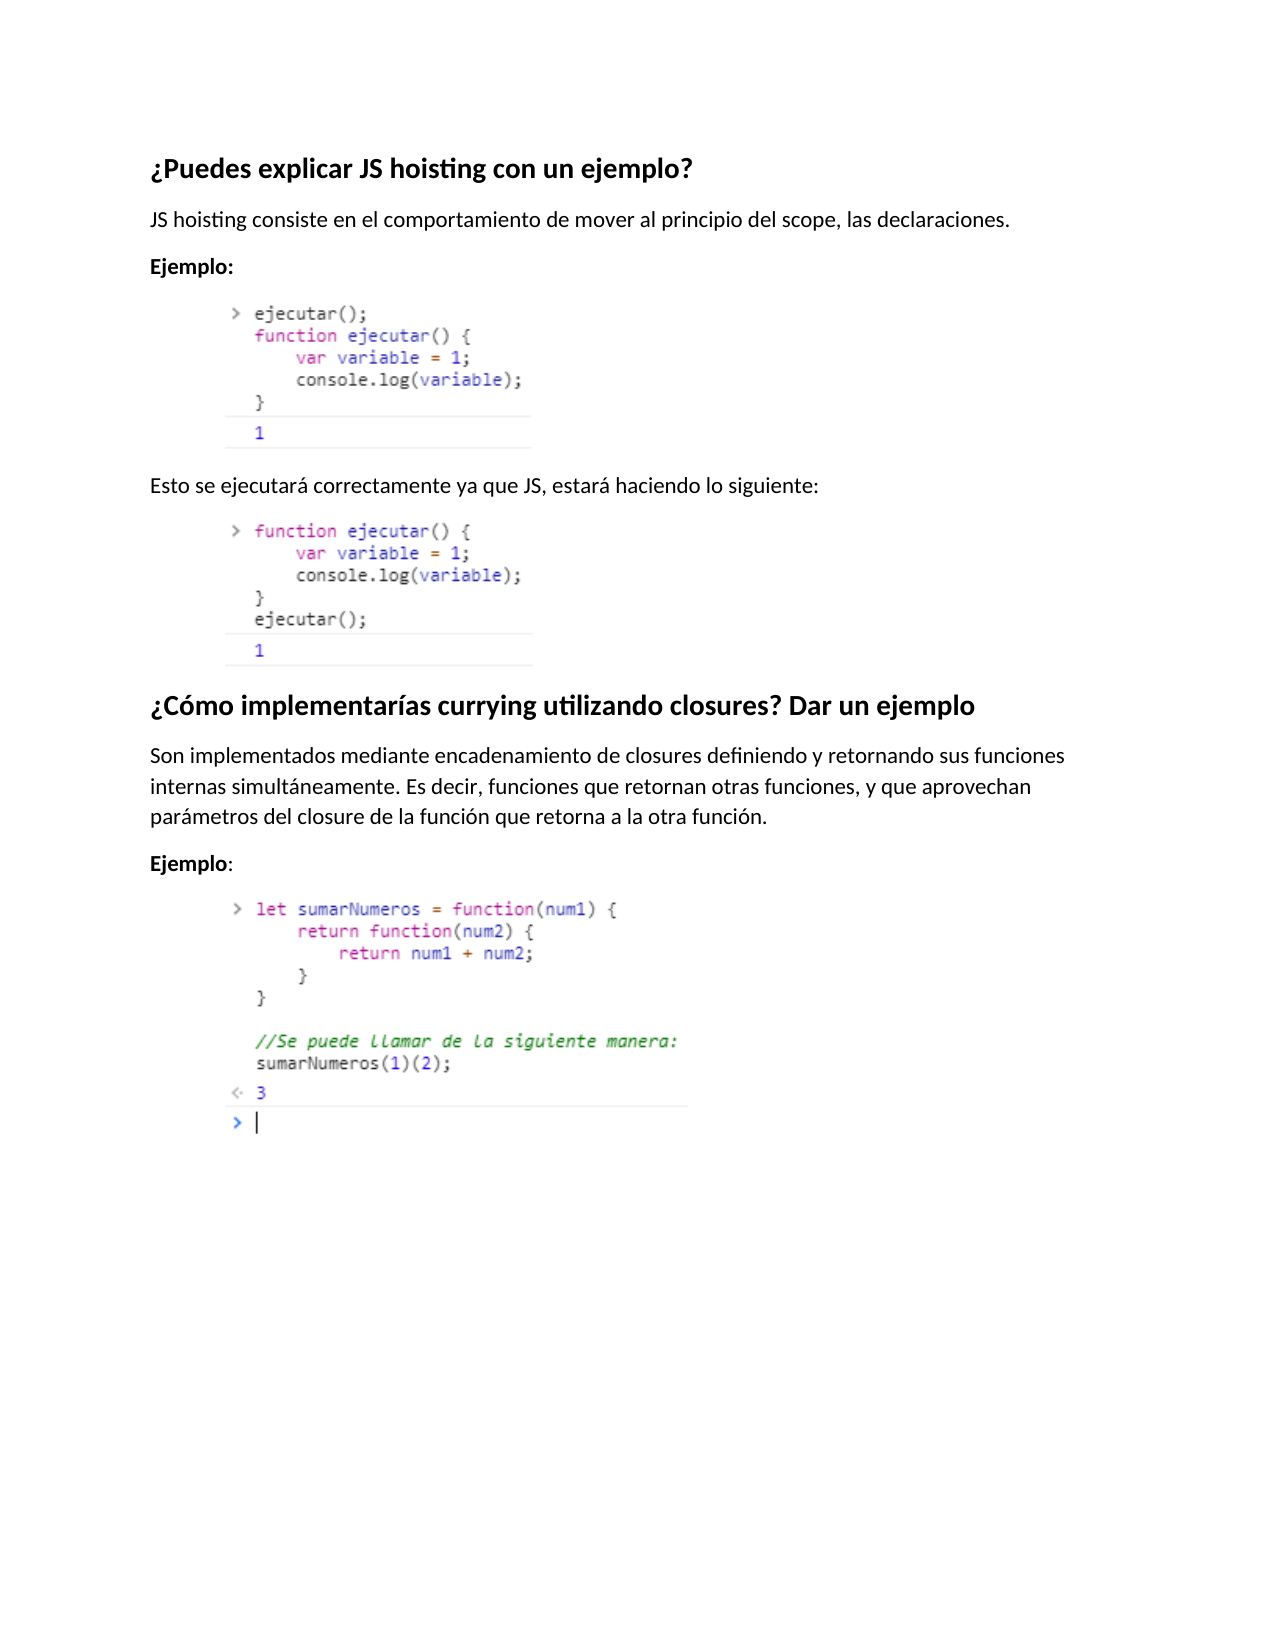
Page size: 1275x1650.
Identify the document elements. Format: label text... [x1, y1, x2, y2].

text JS hoisting consiste en el comportamiento de mover al principio del scope, las declaraciones. [150, 205, 1125, 233]
text ¿Puedes explicar JS hoisting con un ejemplo? [150, 150, 1125, 186]
text Ejemplo: [150, 252, 1125, 280]
picture [225, 517, 533, 668]
text Esto se ejecutará correctamente ya que JS, estará haciendo lo siguiente: [150, 471, 1125, 499]
picture [225, 895, 688, 1145]
picture [225, 298, 532, 452]
text Son implementados mediante encadenamiento de closures definiendo y retornando sus funciones internas simultáneamente. Es decir, funciones que retornan otras funciones, y que aprovechan parámetros del closure de la función que retorna a la otra función. [150, 742, 1125, 830]
text ¿Cómo implementarías currying utilizando closures? Dar un ejemplo [150, 687, 1125, 722]
text Ejemplo: [150, 849, 1125, 877]
